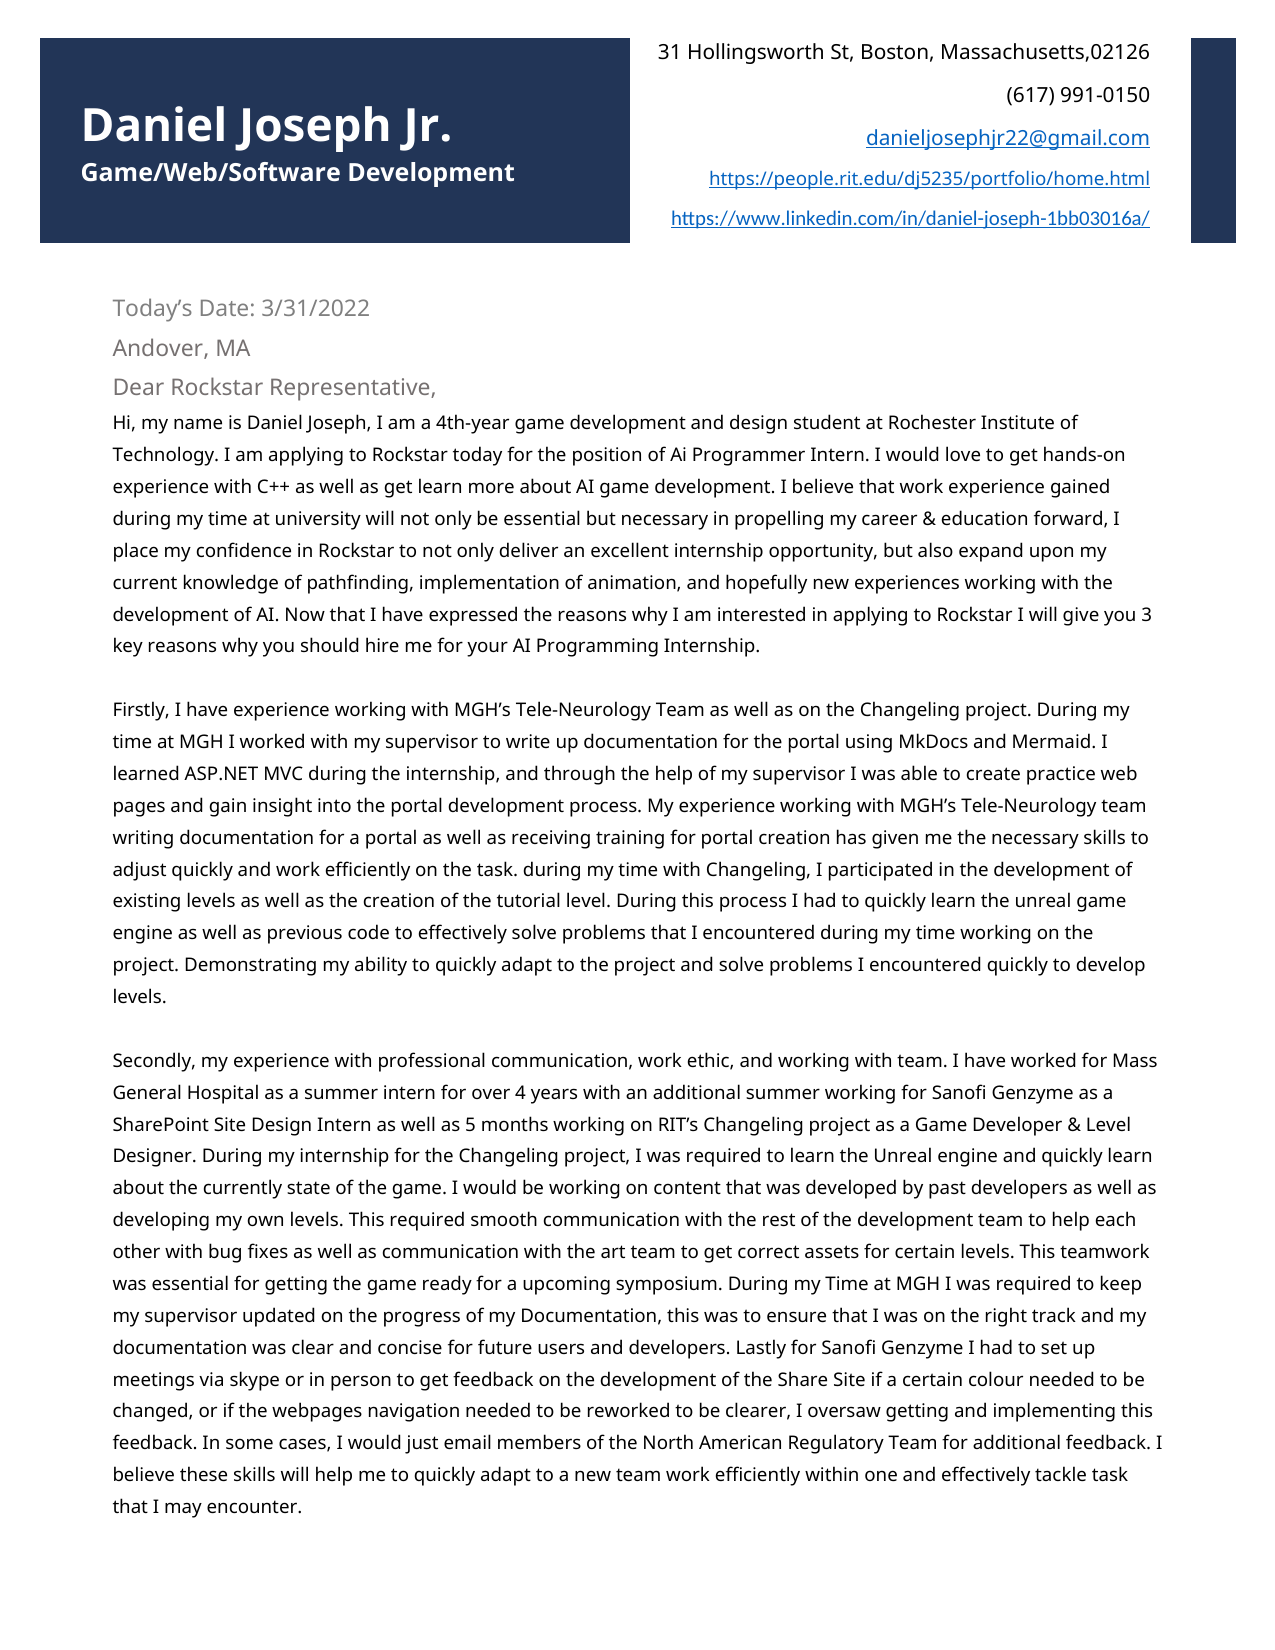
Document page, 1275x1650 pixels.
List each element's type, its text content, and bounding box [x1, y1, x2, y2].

table_header 31 Hollingsworth St, Boston, Massachusetts,02126 (617) 991-0150 danieljosephjr22@gmail.com https://people.rit.edu/dj5235/portfolio/home.html https://www.linkedin.com/in/daniel-joseph-1bb03016a/ [630, 38, 1191, 243]
text Firstly, I have experience working with MGH’s Tele-Neurology Team as well as on the Changeling project. During my time at MGH I worked with my supervisor to write up documentation for the portal using MkDocs and Mermaid. I learned ASP.NET MVC during the internship, and through the help of my supervisor I was able to create practice web pages and gain insight into the portal development process. My experience working with MGH’s Tele-Neurology team writing documentation for a portal as well as receiving training for portal creation has given me the necessary skills to adjust quickly and work efficiently on the task. during my time with Changeling, I participated in the development of existing levels as well as the creation of the tutorial level. During this process I had to quickly learn the unreal game engine as well as previous code to effectively solve problems that I encountered during my time working on the project. Demonstrating my ability to quickly adapt to the project and solve problems I encountered quickly to develop levels. [112, 696, 1163, 1009]
table_header [1191, 38, 1236, 243]
text Andover, MA [112, 331, 1163, 363]
text Today’s Date: 3/31/2022 [112, 292, 1163, 324]
text Dear Rockstar Representative, [112, 371, 1163, 402]
text Secondly, my experience with professional communication, work ethic, and working with team. I have worked for Mass General Hospital as a summer intern for over 4 years with an additional summer working for Sanofi Genzyme as a SharePoint Site Design Intern as well as 5 months working on RIT’s Changeling project as a Game Developer & Level Designer. During my internship for the Changeling project, I was required to learn the Unreal engine and quickly learn about the currently state of the game. I would be working on content that was developed by past developers as well as developing my own levels. This required smooth communication with the rest of the development team to help each other with bug fixes as well as communication with the art team to get correct assets for certain levels. This teamwork was essential for getting the game ready for a upcoming symposium. During my Time at MGH I was required to keep my supervisor updated on the progress of my Documentation, this was to ensure that I was on the right track and my documentation was clear and concise for future users and developers. Lastly for Sanofi Genzyme I had to set up meetings via skype or in person to get feedback on the development of the Share Site if a certain colour needed to be changed, or if the webpages navigation needed to be reworked to be clearer, I oversaw getting and implementing this feedback. In some cases, I would just email members of the North American Regulatory Team for additional feedback. I believe these skills will help me to quickly adapt to a new team work efficiently within one and effectively tackle task that I may encounter. [112, 1047, 1163, 1519]
text Hi, my name is Daniel Joseph, I am a 4th-year game development and design student at Rochester Institute of Technology. I am applying to Rockstar today for the position of Ai Programmer Intern. I would love to get hands-on experience with C++ as well as get learn more about AI game development. I believe that work experience gained during my time at university will not only be essential but necessary in propelling my career & education forward, I place my confidence in Rockstar to not only deliver an excellent internship opportunity, but also expand upon my current knowledge of pathfinding, implementation of animation, and hopefully new experiences working with the development of AI. Now that I have expressed the reasons why I am interested in applying to Rockstar I will give you 3 key reasons why you should hire me for your AI Programming Internship. [112, 409, 1163, 658]
table_header Daniel Joseph Jr. Game/Web/Software Development [40, 38, 630, 243]
